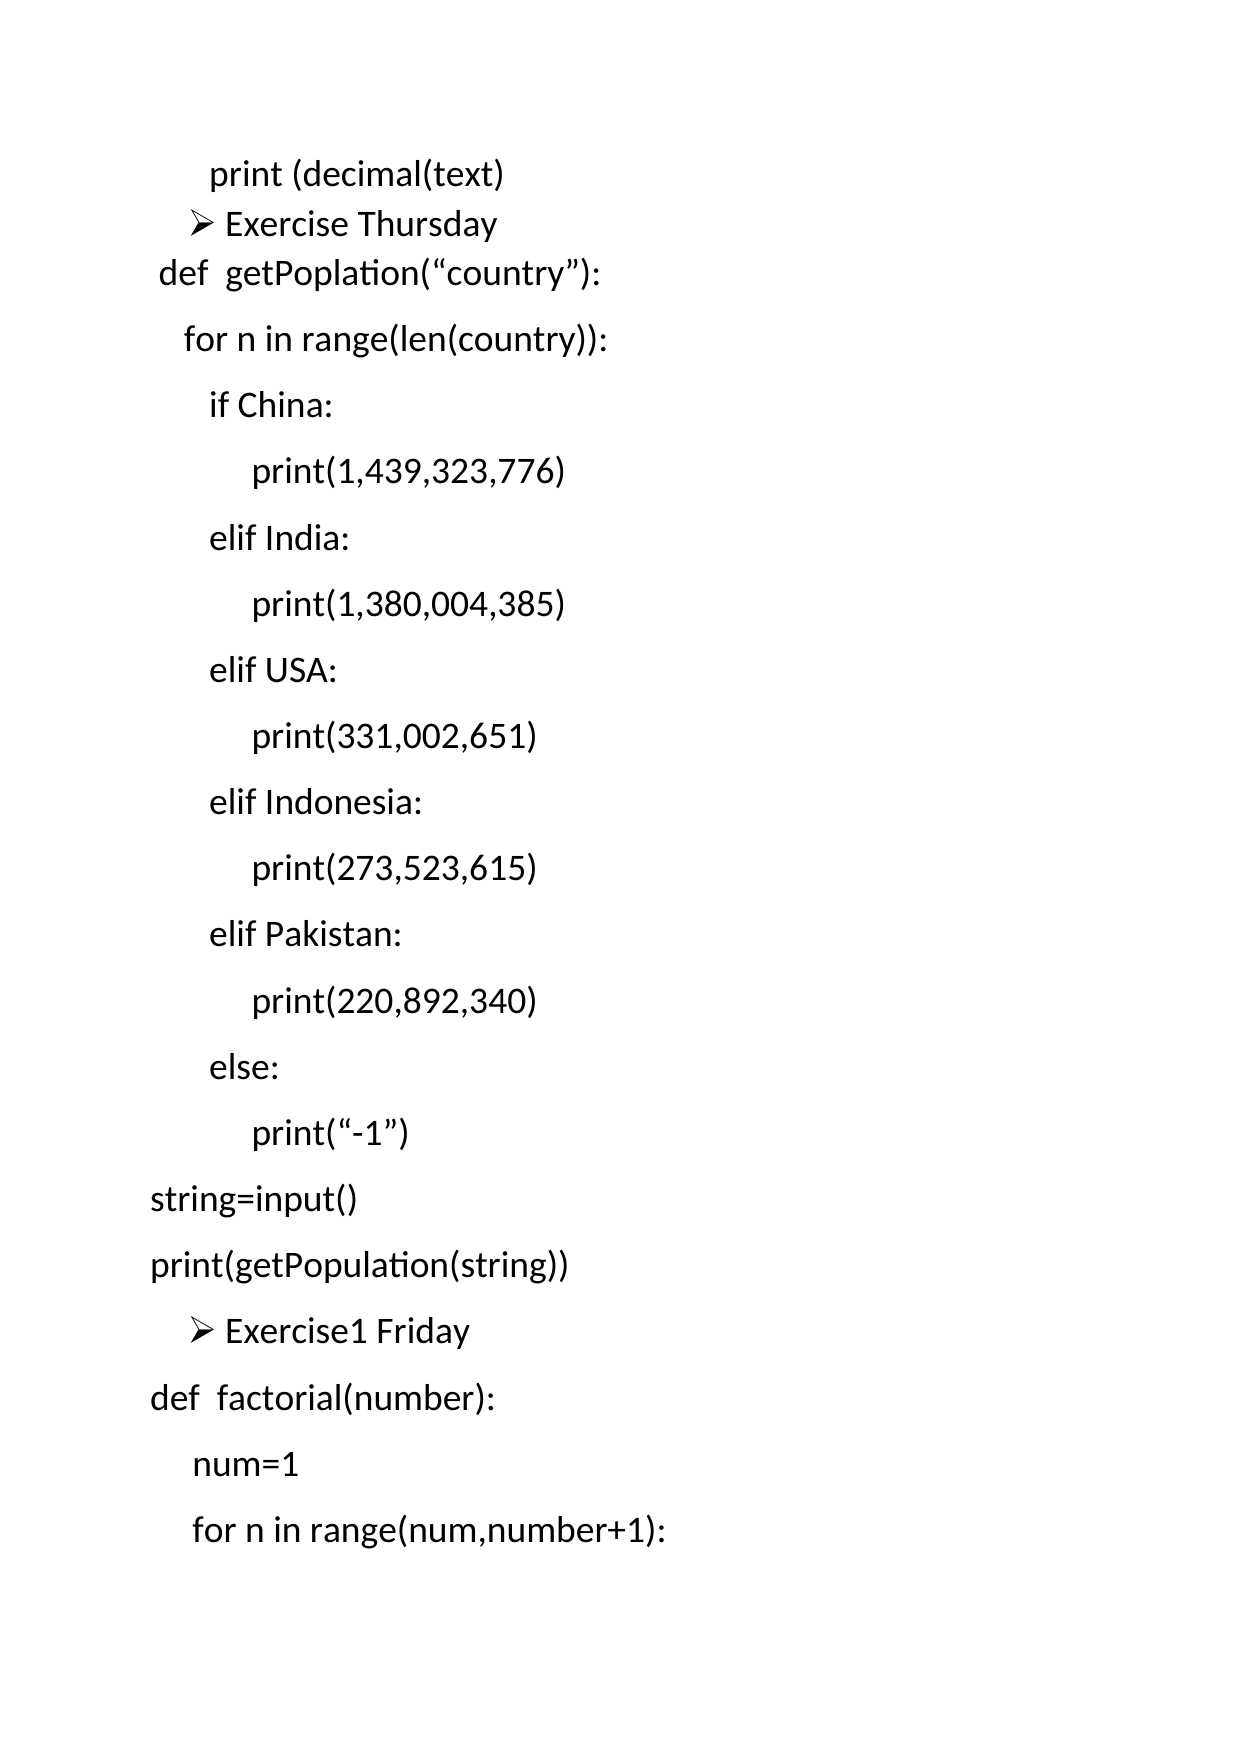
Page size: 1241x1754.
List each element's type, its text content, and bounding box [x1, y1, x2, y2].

text for n in range(num,number+1): [150, 1506, 1090, 1552]
text def getPoplation(“country”): [150, 249, 1090, 295]
list Exercise1 Friday [187, 1307, 1090, 1353]
text for n in range(len(country)): [150, 315, 1090, 361]
text elif India: [150, 513, 1090, 559]
text print(331,002,651) [150, 712, 1090, 758]
text print (decimal(text) [150, 150, 1090, 196]
text def factorial(number): [150, 1373, 1090, 1419]
text string=input() [150, 1175, 1090, 1221]
text num=1 [150, 1439, 1090, 1485]
text print(1,380,004,385) [150, 580, 1090, 626]
text elif Indonesia: [150, 778, 1090, 824]
text if China: [150, 381, 1090, 427]
text elif Pakistan: [150, 910, 1090, 956]
text print(273,523,615) [150, 844, 1090, 890]
text print(“-1”) [150, 1109, 1090, 1155]
text elif USA: [150, 646, 1090, 692]
text print(220,892,340) [150, 977, 1090, 1022]
text print(getPopulation(string)) [150, 1241, 1090, 1287]
text print(1,439,323,776) [150, 447, 1090, 493]
text else: [150, 1043, 1090, 1088]
list Exercise Thursday [187, 199, 1090, 245]
